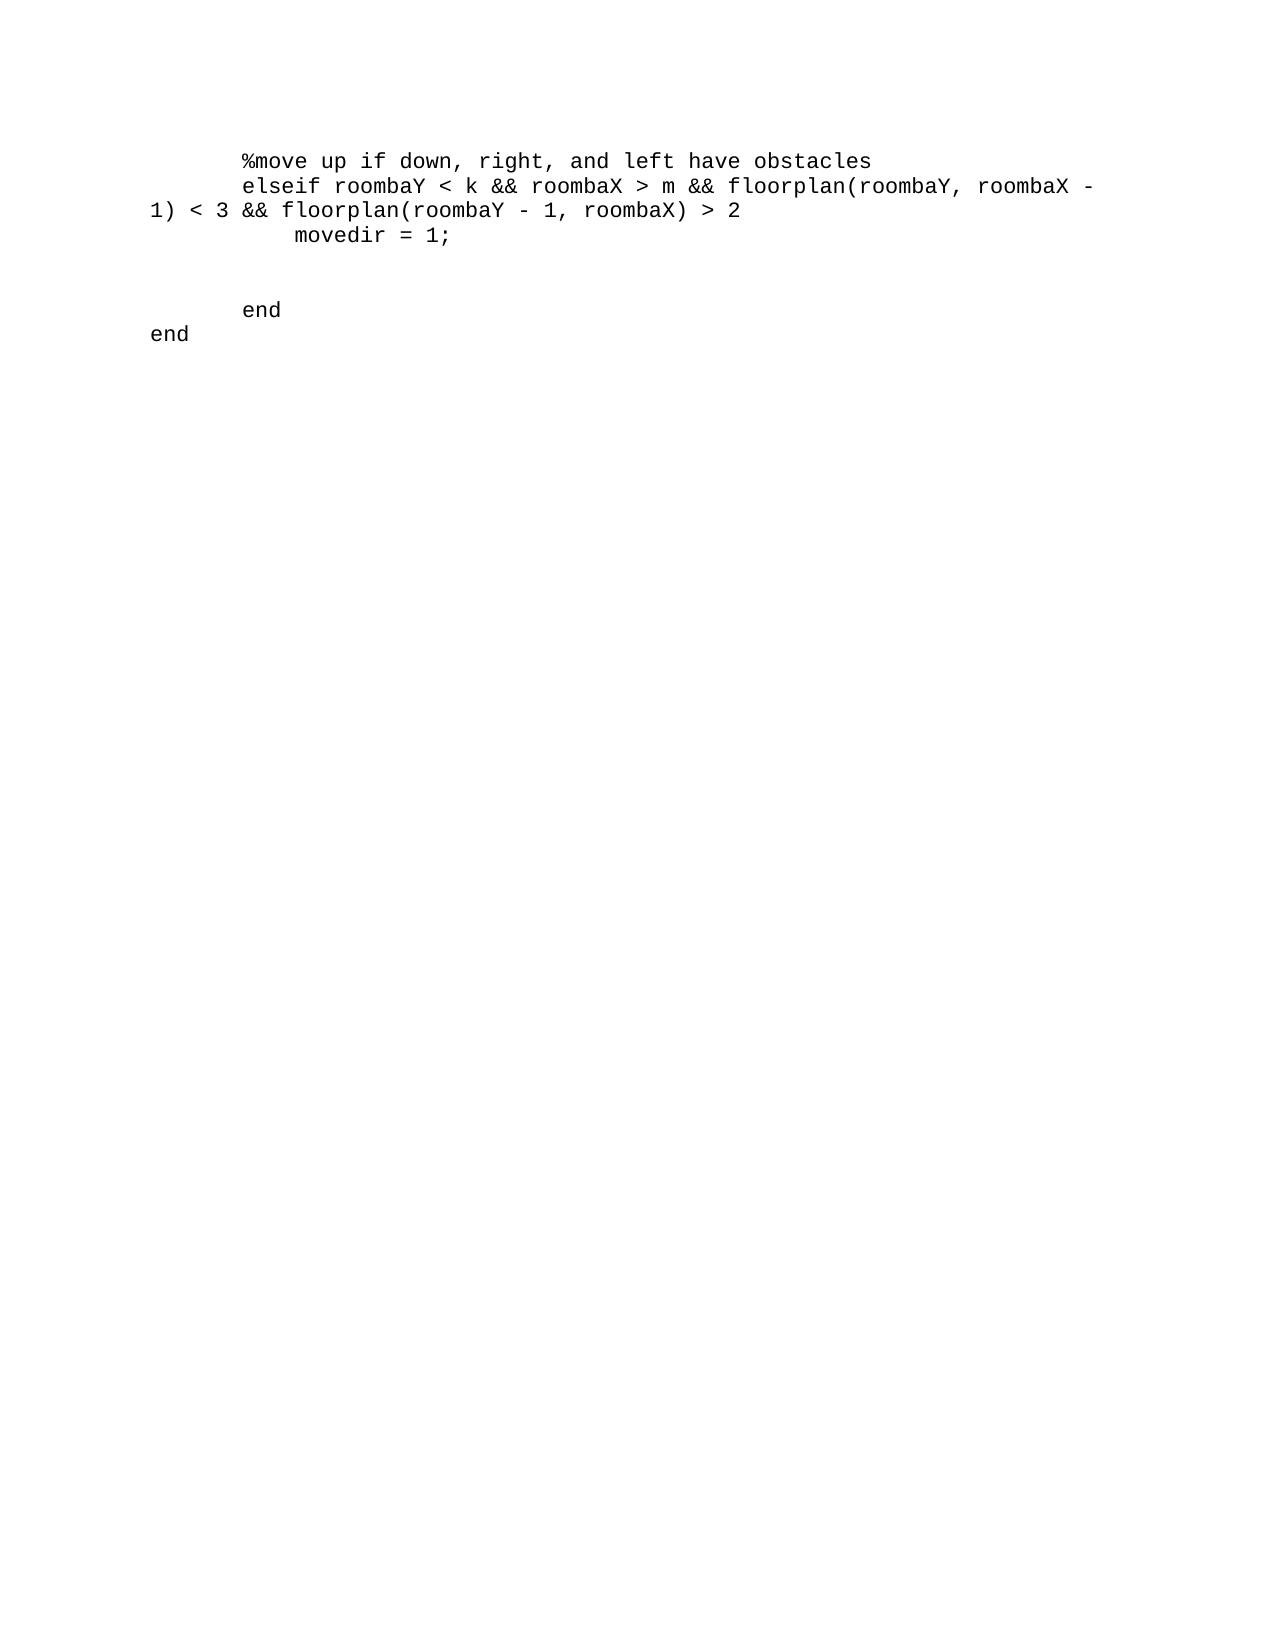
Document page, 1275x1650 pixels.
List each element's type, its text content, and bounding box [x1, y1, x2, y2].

text %move up if down, right, and left have obstacles [150, 150, 1125, 175]
text elseif roombaY < k && roombaX > m && floorplan(roombaY, roombaX - 1) < 3 && floorplan(roombaY - 1, roombaX) > 2 [150, 175, 1125, 224]
text end [150, 299, 1125, 323]
text end [150, 323, 1125, 348]
text movedir = 1; [150, 224, 1125, 249]
